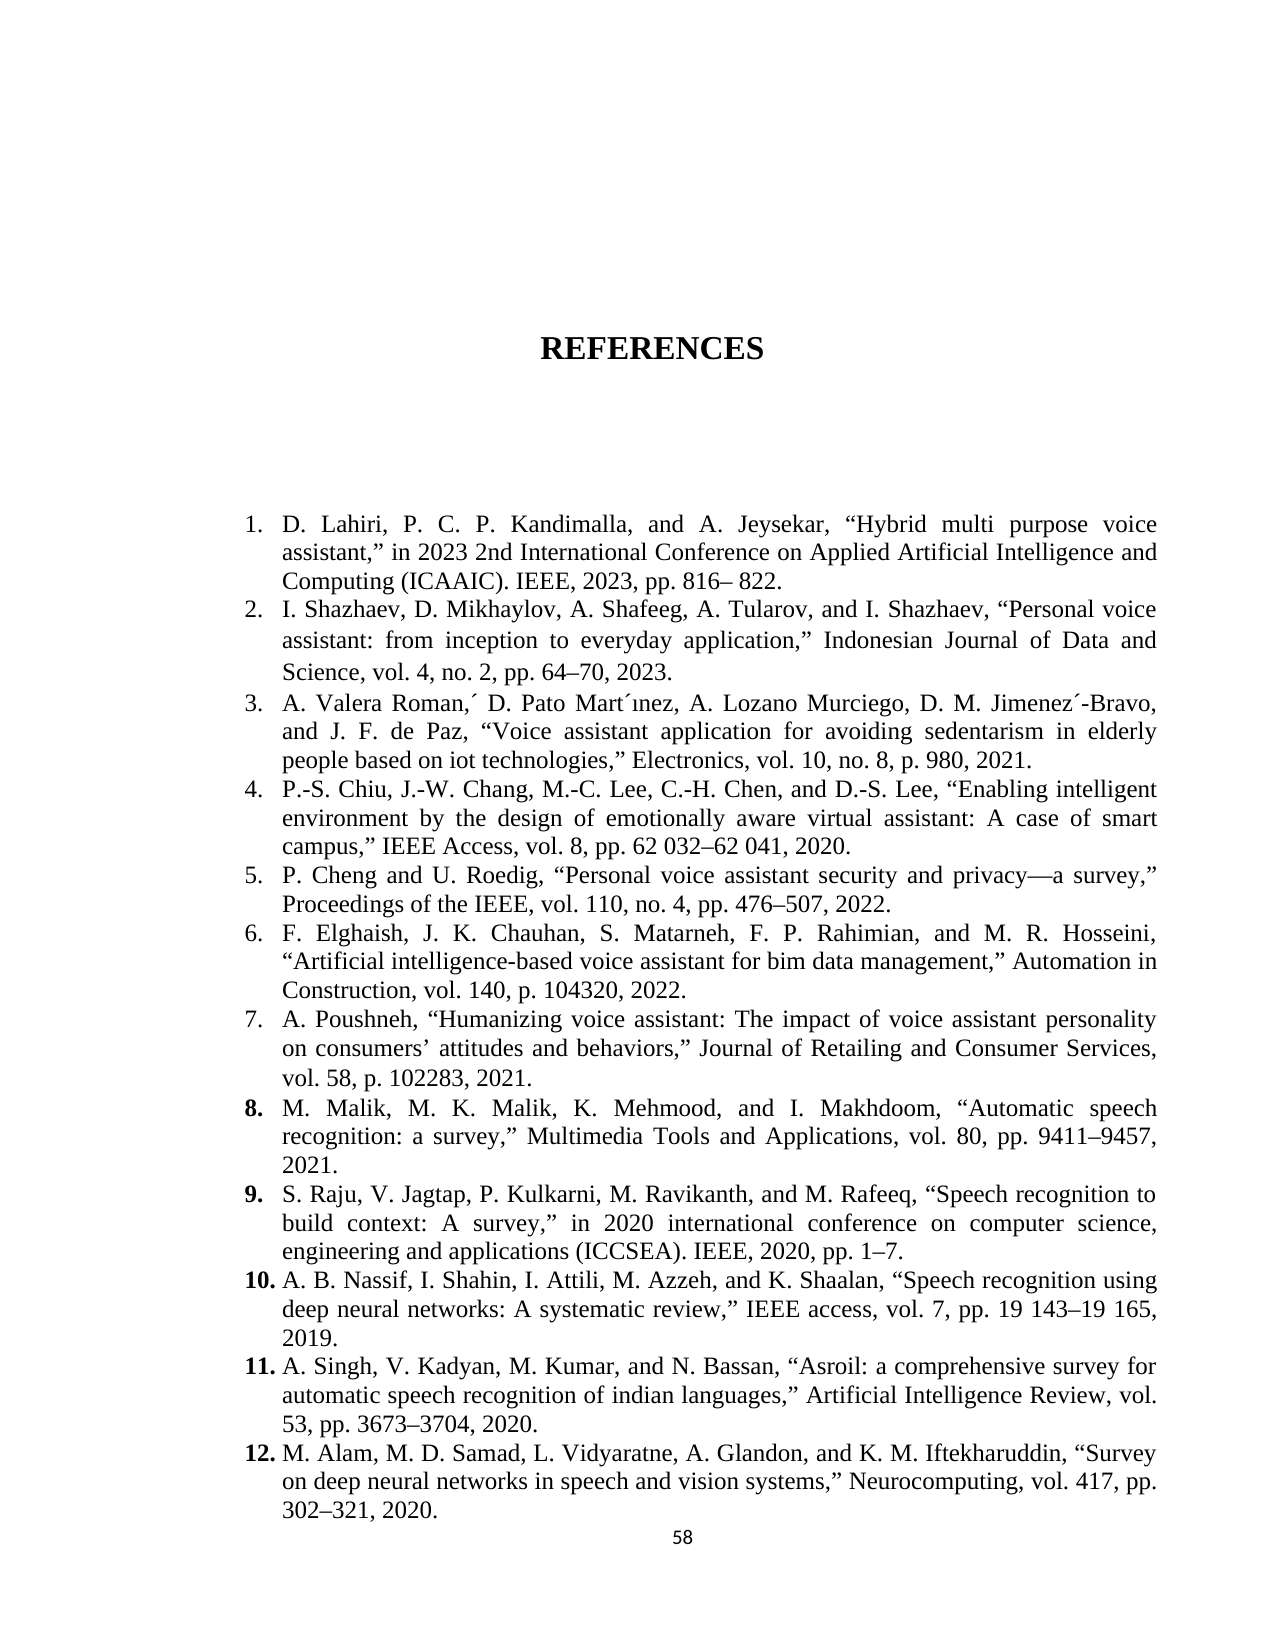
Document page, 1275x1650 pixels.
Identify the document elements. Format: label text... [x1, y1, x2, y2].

list M. Malik, M. K. Malik, K. Mehmood, and I. Makhdoom, “Automatic speech recognition: a survey,” Multimedia Tools and Applications, vol. 80, pp. 9411–9457, 2021. [244, 1093, 1158, 1179]
list A. B. Nassif, I. Shahin, I. Attili, M. Azzeh, and K. Shaalan, “Speech recognition using deep neural networks: A systematic review,” IEEE access, vol. 7, pp. 19 143–19 165, 2019. [244, 1265, 1158, 1351]
list I. Shazhaev, D. Mikhaylov, A. Shafeeg, A. Tularov, and I. Shazhaev, “Personal voice assistant: from inception to everyday application,” Indonesian Journal of Data and Science, vol. 4, no. 2, pp. 64–70, 2023. [244, 594, 1158, 685]
list A. Valera Roman,´ D. Pato Mart´ınez, A. Lozano Murciego, D. M. Jimenez´-Bravo, and J. F. de Paz, “Voice assistant application for avoiding sedentarism in elderly people based on iot technologies,” Electronics, vol. 10, no. 8, p. 980, 2021. [244, 688, 1158, 774]
text REFERENCES [207, 328, 1158, 366]
list A. Singh, V. Kadyan, M. Kumar, and N. Bassan, “Asroil: a comprehensive survey for automatic speech recognition of indian languages,” Artificial Intelligence Review, vol. 53, pp. 3673–3704, 2020. [244, 1351, 1158, 1438]
list A. Poushneh, “Humanizing voice assistant: The impact of voice assistant personality on consumers’ attitudes and behaviors,” Journal of Retailing and Consumer Services, vol. 58, p. 102283, 2021. [244, 1004, 1158, 1092]
list D. Lahiri, P. C. P. Kandimalla, and A. Jeysekar, “Hybrid multi purpose voice assistant,” in 2023 2nd International Conference on Applied Artificial Intelligence and Computing (ICAAIC). IEEE, 2023, pp. 816– 822. [244, 510, 1158, 594]
list S. Raju, V. Jagtap, P. Kulkarni, M. Ravikanth, and M. Rafeeq, “Speech recognition to build context: A survey,” in 2020 international conference on computer science, engineering and applications (ICCSEA). IEEE, 2020, pp. 1–7. [244, 1179, 1158, 1265]
list P.-S. Chiu, J.-W. Chang, M.-C. Lee, C.-H. Chen, and D.-S. Lee, “Enabling intelligent environment by the design of emotionally aware virtual assistant: A case of smart campus,” IEEE Access, vol. 8, pp. 62 032–62 041, 2020. [244, 774, 1158, 860]
list P. Cheng and U. Roedig, “Personal voice assistant security and privacy—a survey,” Proceedings of the IEEE, vol. 110, no. 4, pp. 476–507, 2022. [244, 860, 1158, 918]
list F. Elghaish, J. K. Chauhan, S. Matarneh, F. P. Rahimian, and M. R. Hosseini, “Artificial intelligence-based voice assistant for bim data management,” Automation in Construction, vol. 140, p. 104320, 2022. [244, 918, 1158, 1004]
list M. Alam, M. D. Samad, L. Vidyaratne, A. Glandon, and K. M. Iftekharuddin, “Survey on deep neural networks in speech and vision systems,” Neurocomputing, vol. 417, pp. 302–321, 2020. [244, 1438, 1158, 1524]
